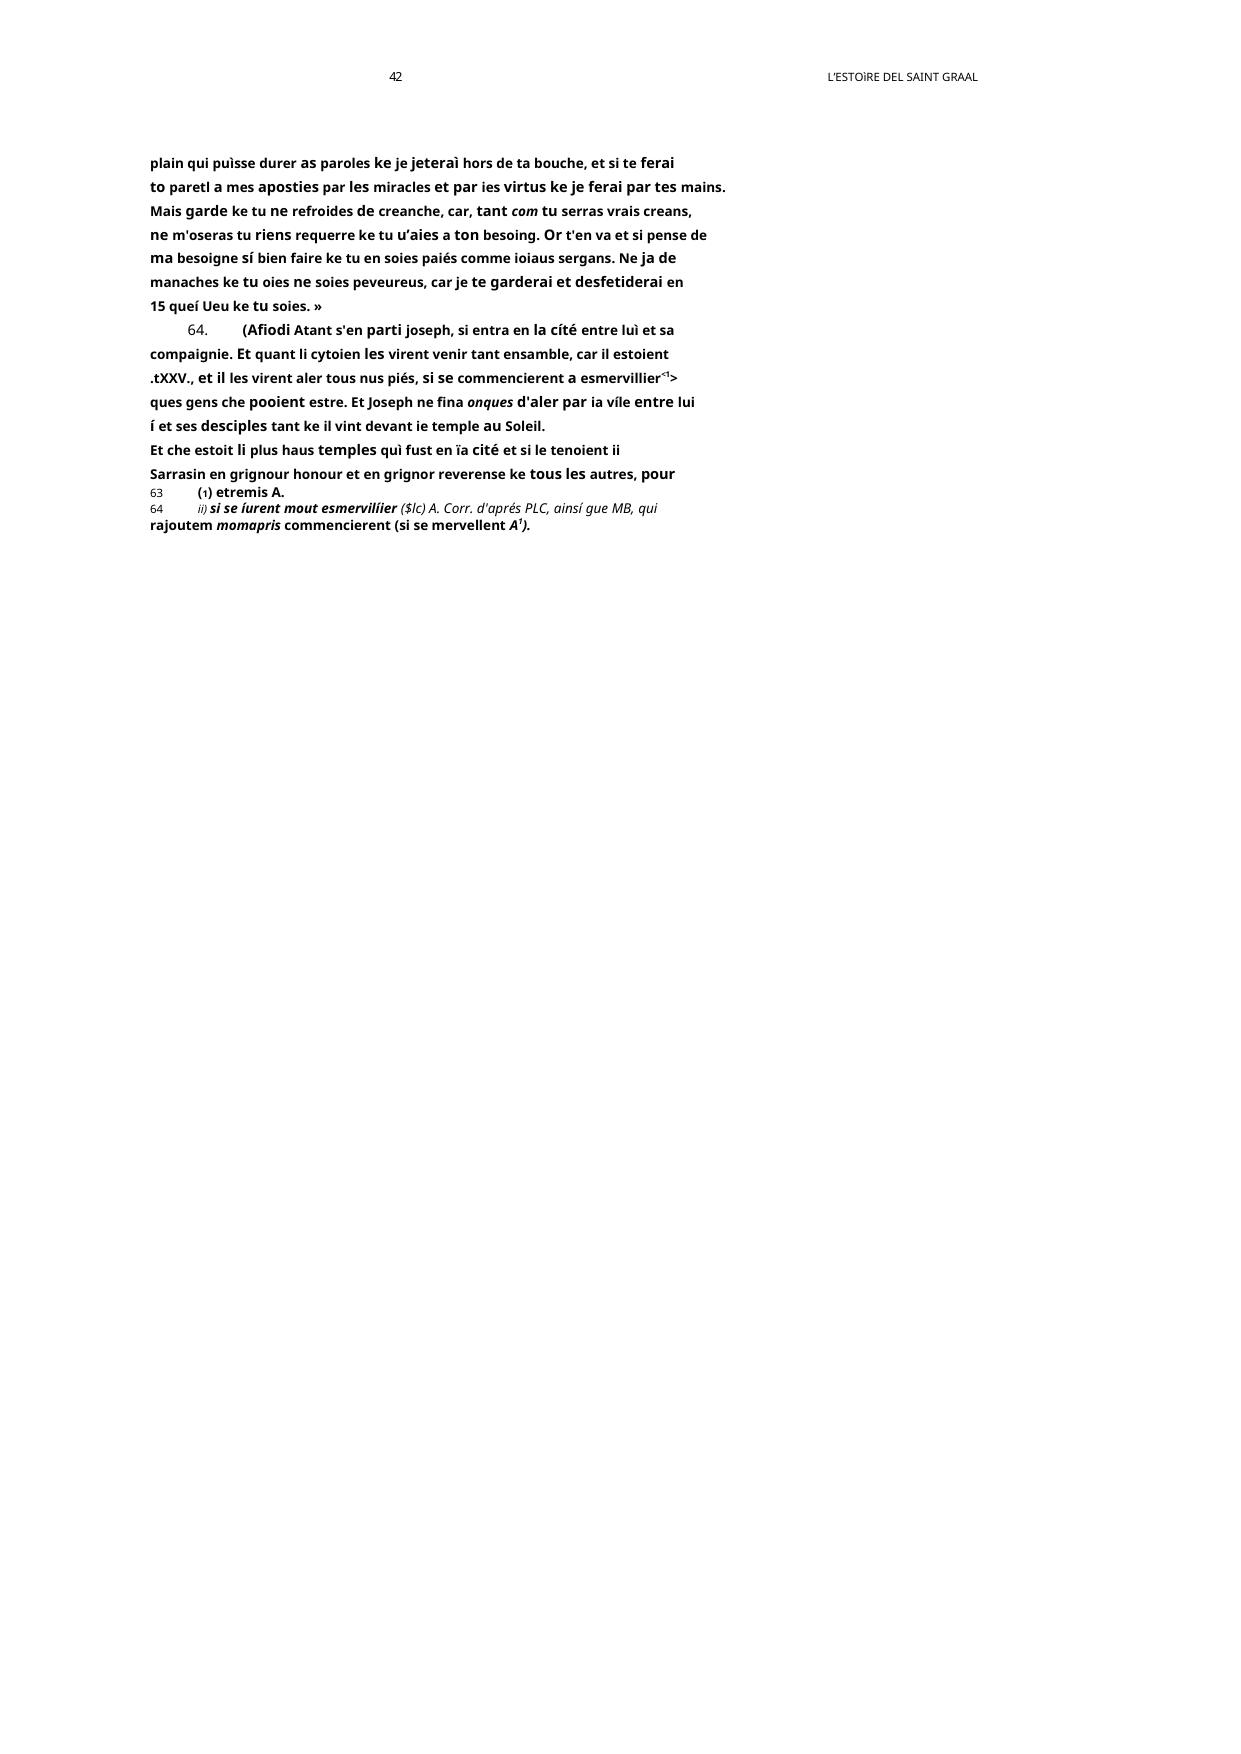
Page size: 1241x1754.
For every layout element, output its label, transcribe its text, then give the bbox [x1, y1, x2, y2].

text í et ses desciples tant ke il vint devant ie temple au Soleil. [150, 412, 1090, 436]
list ii) si se íurent mout esmervilíier ($lc) A. Corr. d'aprés PLC, ainsí gue MB, qui [150, 501, 1090, 517]
text rajoutem momapris commencierent (si se mervellent A1). [150, 517, 1090, 534]
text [150, 149, 1090, 317]
list (1) etremis A. [150, 484, 1090, 501]
text Et che estoit li plus haus temples quì fust en ïa cité et si le tenoient ii Sarrasin en grignour honour et en grignor reverense ke tous les autres, pour [150, 436, 1090, 484]
list (Afiodi Atant s'en parti joseph, si entra en la cíté entre luì et sa compaignie. Et quant li cytoien les virent venir tant ensamble, car il estoient .tXXV., et il les virent aler tous nus piés, si se commencierent a esmervillier<1> ques gens che pooient estre. Et Joseph ne fina onques d'aler par ia víle entre lui [150, 317, 1090, 412]
